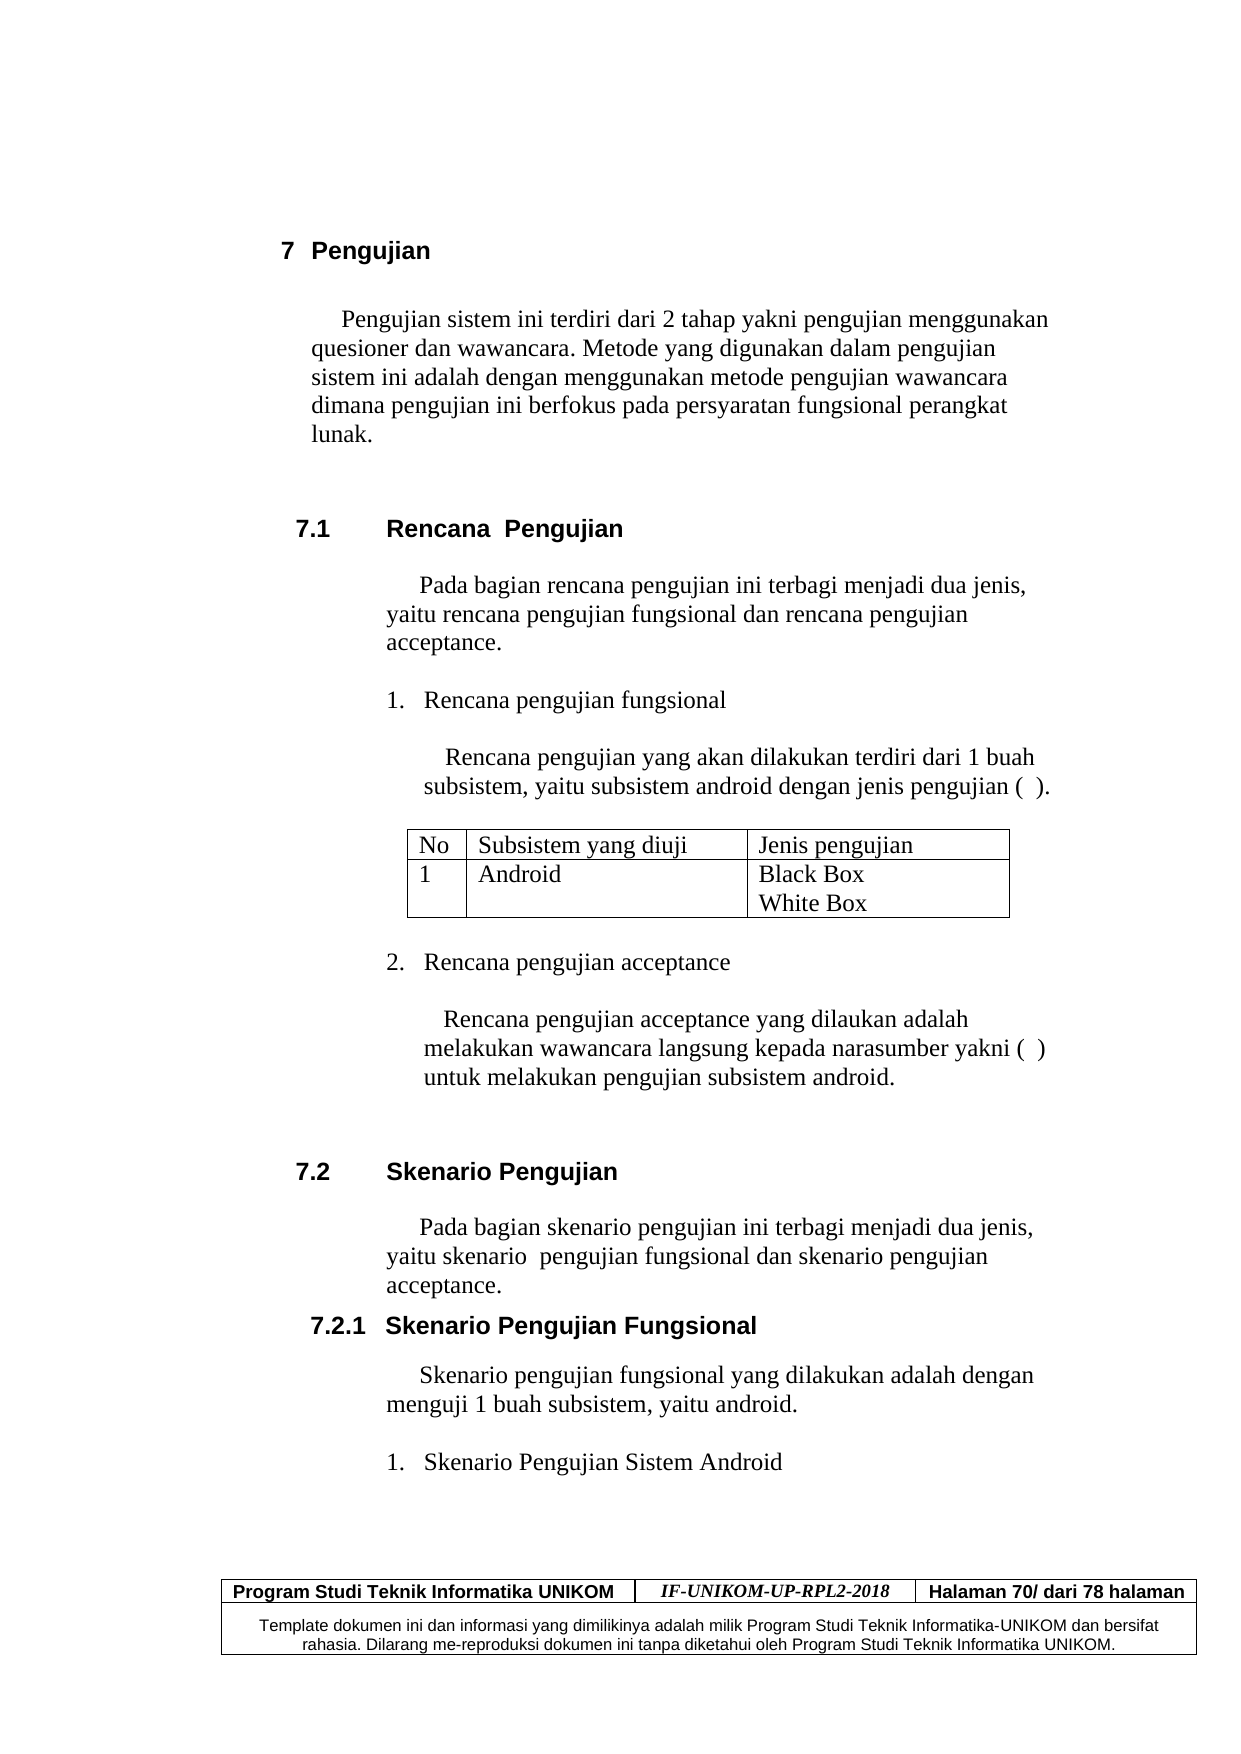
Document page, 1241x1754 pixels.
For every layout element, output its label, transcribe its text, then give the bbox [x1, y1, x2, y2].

table_cell Black Box White Box [748, 860, 1009, 917]
text Pada bagian rencana pengujian ini terbagi menjadi dua jenis, yaitu rencana pengujian fungsional dan rencana pengujian acceptance. [386, 570, 1063, 656]
table_cell 1 [408, 860, 466, 917]
list Skenario Pengujian Sistem Android [386, 1447, 1063, 1500]
table_cell Android [467, 860, 747, 917]
subtitle Skenario Pengujian Fungsional [310, 1311, 1063, 1340]
text Skenario pengujian fungsional yang dilakukan adalah dengan menguji 1 buah subsistem, yaitu android. [386, 1361, 1063, 1418]
list Rencana pengujian yang akan dilakukan terdiri dari 1 buah subsistem, yaitu subsistem android dengan jenis pengujian ( ). [424, 742, 1063, 800]
subtitle Rencana Pengujian [295, 514, 1063, 543]
list Rencana pengujian fungsional [386, 685, 1063, 714]
list Rencana pengujian acceptance [386, 947, 1063, 976]
subtitle Skenario Pengujian [295, 1157, 1063, 1186]
table_header No [408, 830, 466, 858]
table_header Subsistem yang diuji [467, 830, 747, 858]
list Rencana pengujian acceptance yang dilaukan adalah melakukan wawancara langsung kepada narasumber yakni ( ) untuk melakukan pengujian subsistem android. [424, 1004, 1063, 1091]
text Pada bagian skenario pengujian ini terbagi menjadi dua jenis, yaitu skenario pengujian fungsional dan skenario pengujian acceptance. [386, 1212, 1063, 1299]
subtitle Pengujian [281, 236, 1063, 265]
table_header Jenis pengujian [748, 830, 1009, 858]
